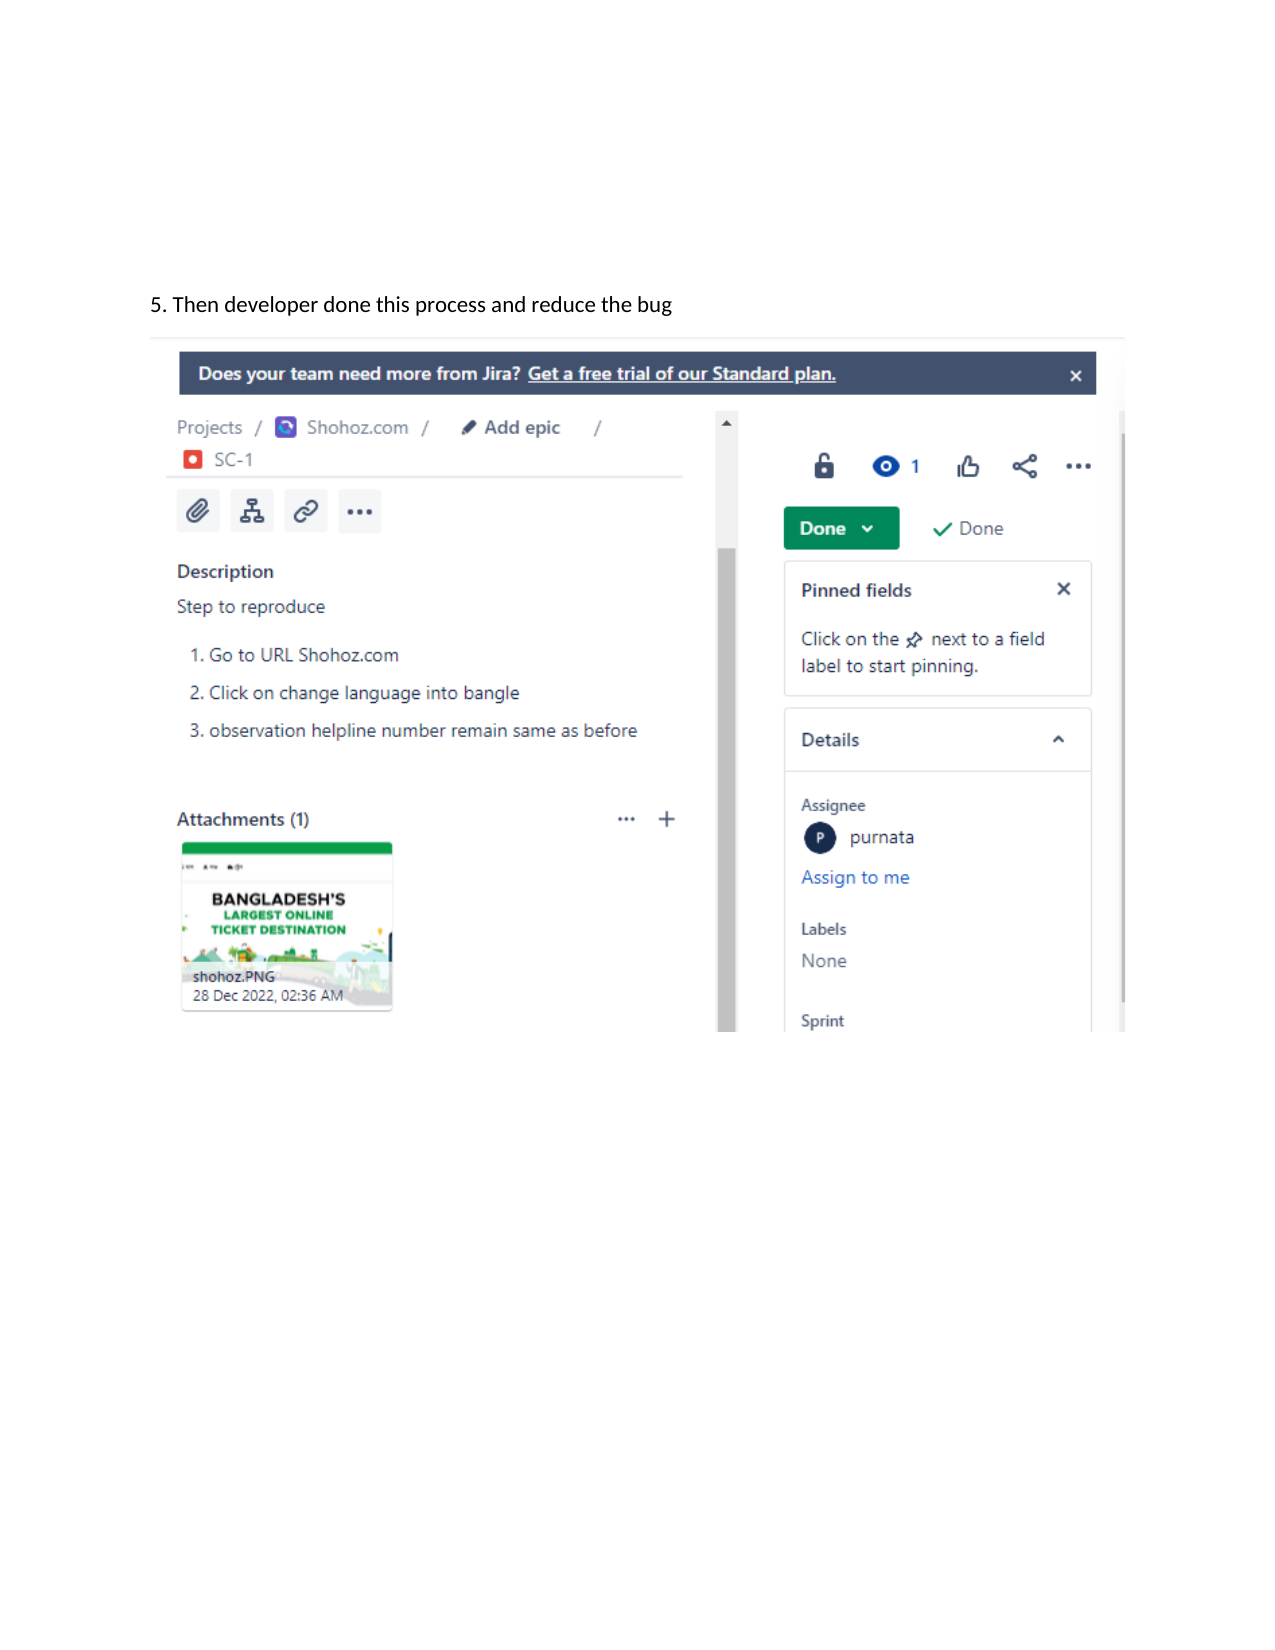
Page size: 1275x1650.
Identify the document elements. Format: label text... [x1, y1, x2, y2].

text 5. Then developer done this process and reduce the bug [150, 291, 1125, 319]
picture [150, 337, 1125, 1032]
